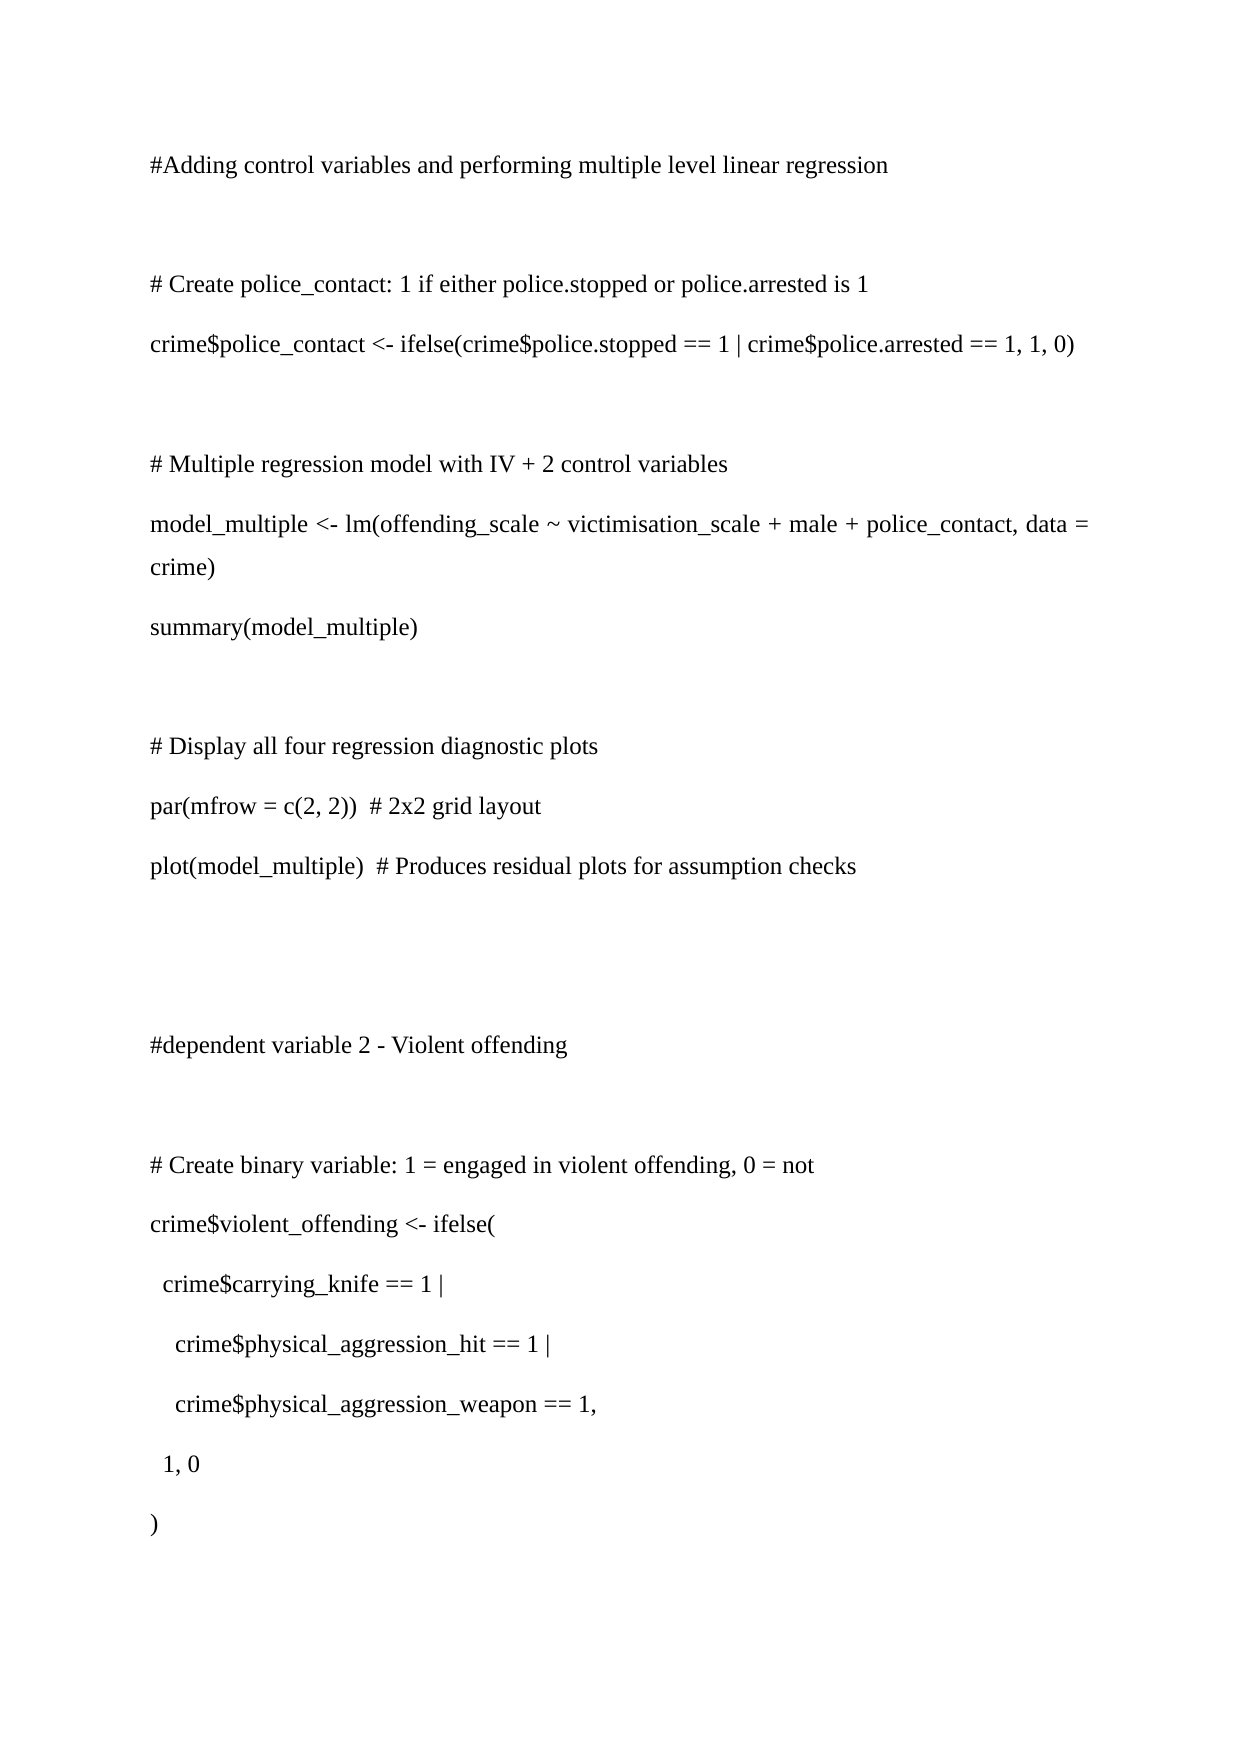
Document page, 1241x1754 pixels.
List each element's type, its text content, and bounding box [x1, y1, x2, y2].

text # Create binary variable: 1 = engaged in violent offending, 0 = not [150, 1150, 1090, 1178]
text crime$physical_aggression_weapon == 1, [150, 1389, 1090, 1418]
text # Create police_contact: 1 if either police.stopped or police.arrested is 1 [150, 269, 1090, 298]
text # Multiple regression model with IV + 2 control variables [150, 449, 1090, 478]
text ) [150, 1508, 1090, 1537]
text # Display all four regression diagnostic plots [150, 731, 1090, 760]
text model_multiple <- lm(offending_scale ~ victimisation_scale + male + police_contact, data = crime) [150, 509, 1090, 581]
text plot(model_multiple) # Produces residual plots for assumption checks [150, 851, 1090, 879]
text crime$physical_aggression_hit == 1 | [150, 1329, 1090, 1358]
text summary(model_multiple) [150, 612, 1090, 640]
text par(mfrow = c(2, 2)) # 2x2 grid layout [150, 791, 1090, 820]
text #Adding control variables and performing multiple level linear regression [150, 150, 1090, 179]
text 1, 0 [150, 1449, 1090, 1477]
text #dependent variable 2 - Violent offending [150, 1030, 1090, 1059]
text crime$carrying_knife == 1 | [150, 1269, 1090, 1298]
text crime$violent_offending <- ifelse( [150, 1209, 1090, 1238]
text crime$police_contact <- ifelse(crime$police.stopped == 1 | crime$police.arrested == 1, 1, 0) [150, 329, 1090, 358]
